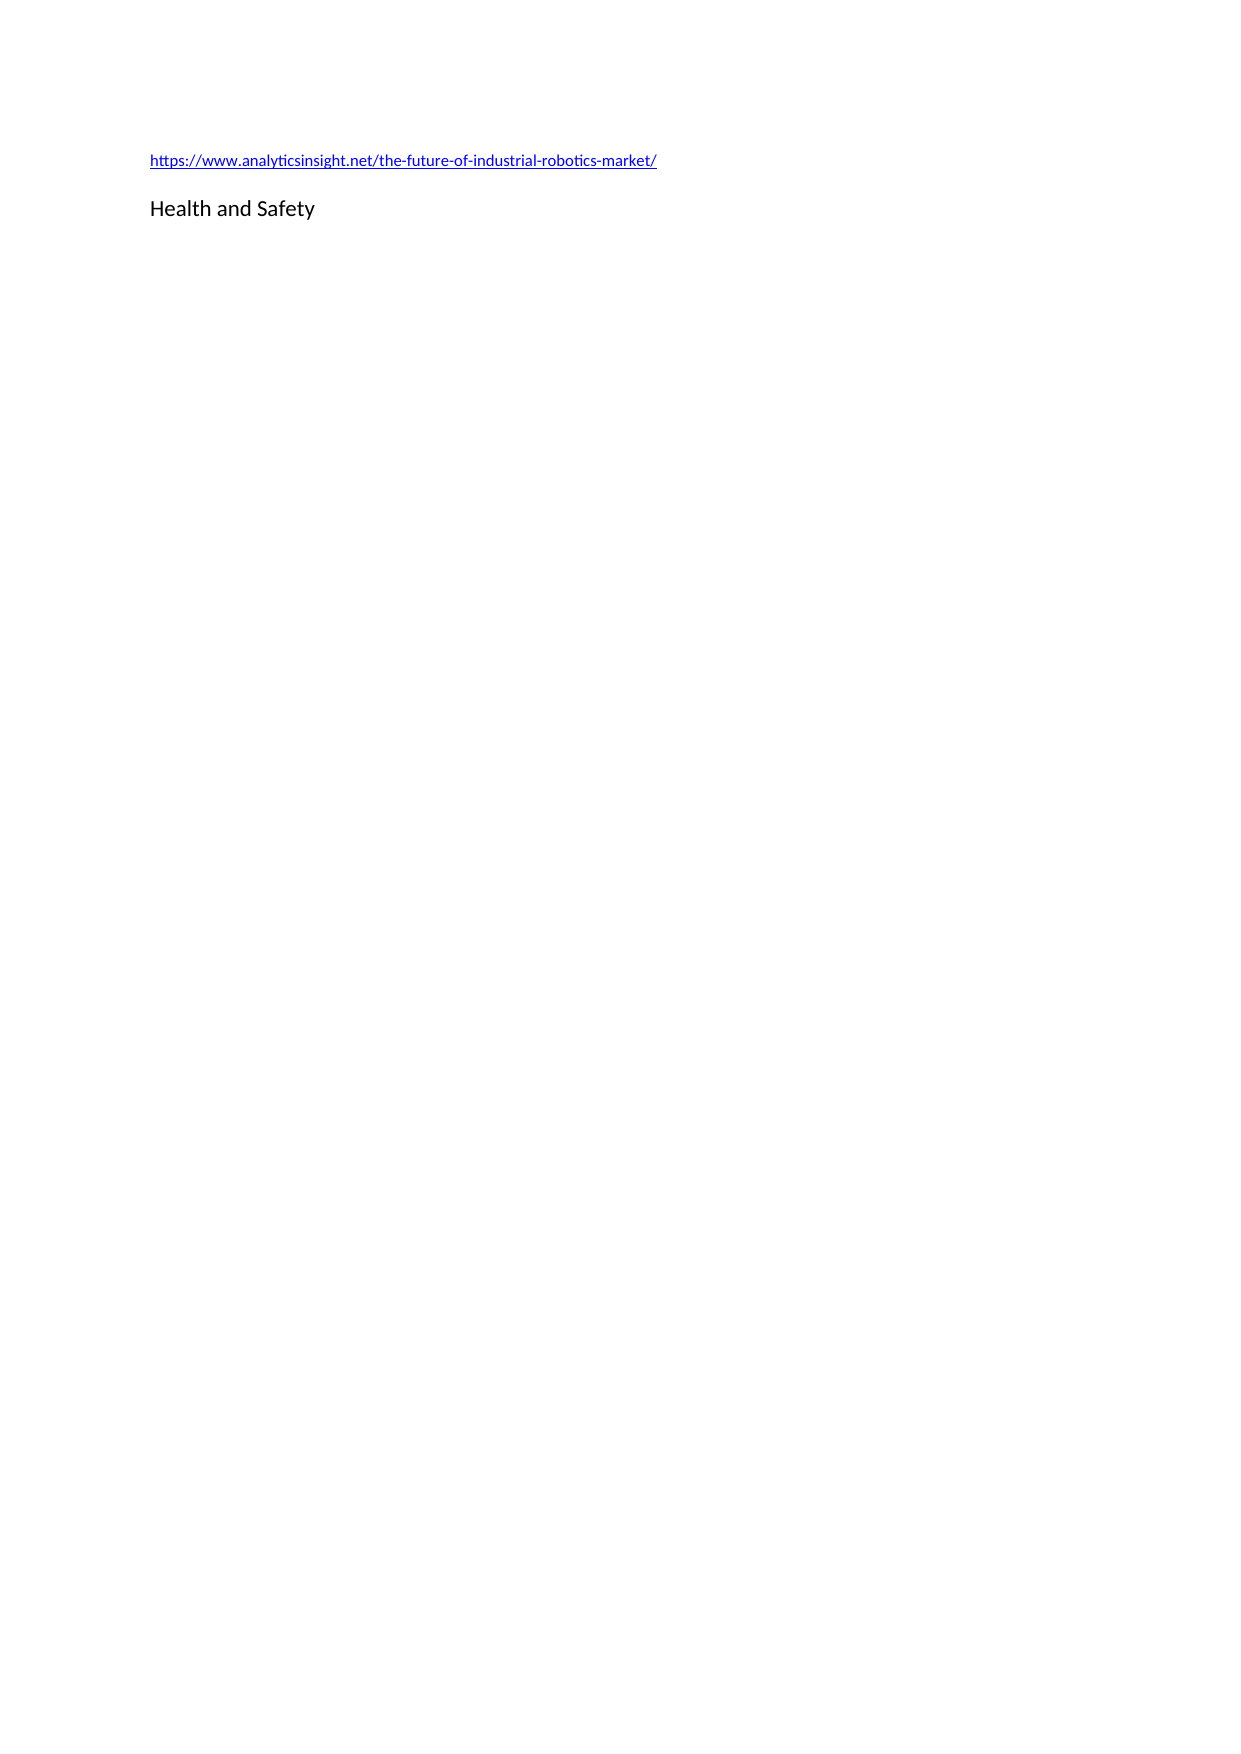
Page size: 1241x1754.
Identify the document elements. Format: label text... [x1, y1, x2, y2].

text Health and Safety [150, 194, 1090, 222]
text https://www.analyticsinsight.net/the-future-of-industrial-robotics-market/ [150, 150, 1090, 170]
